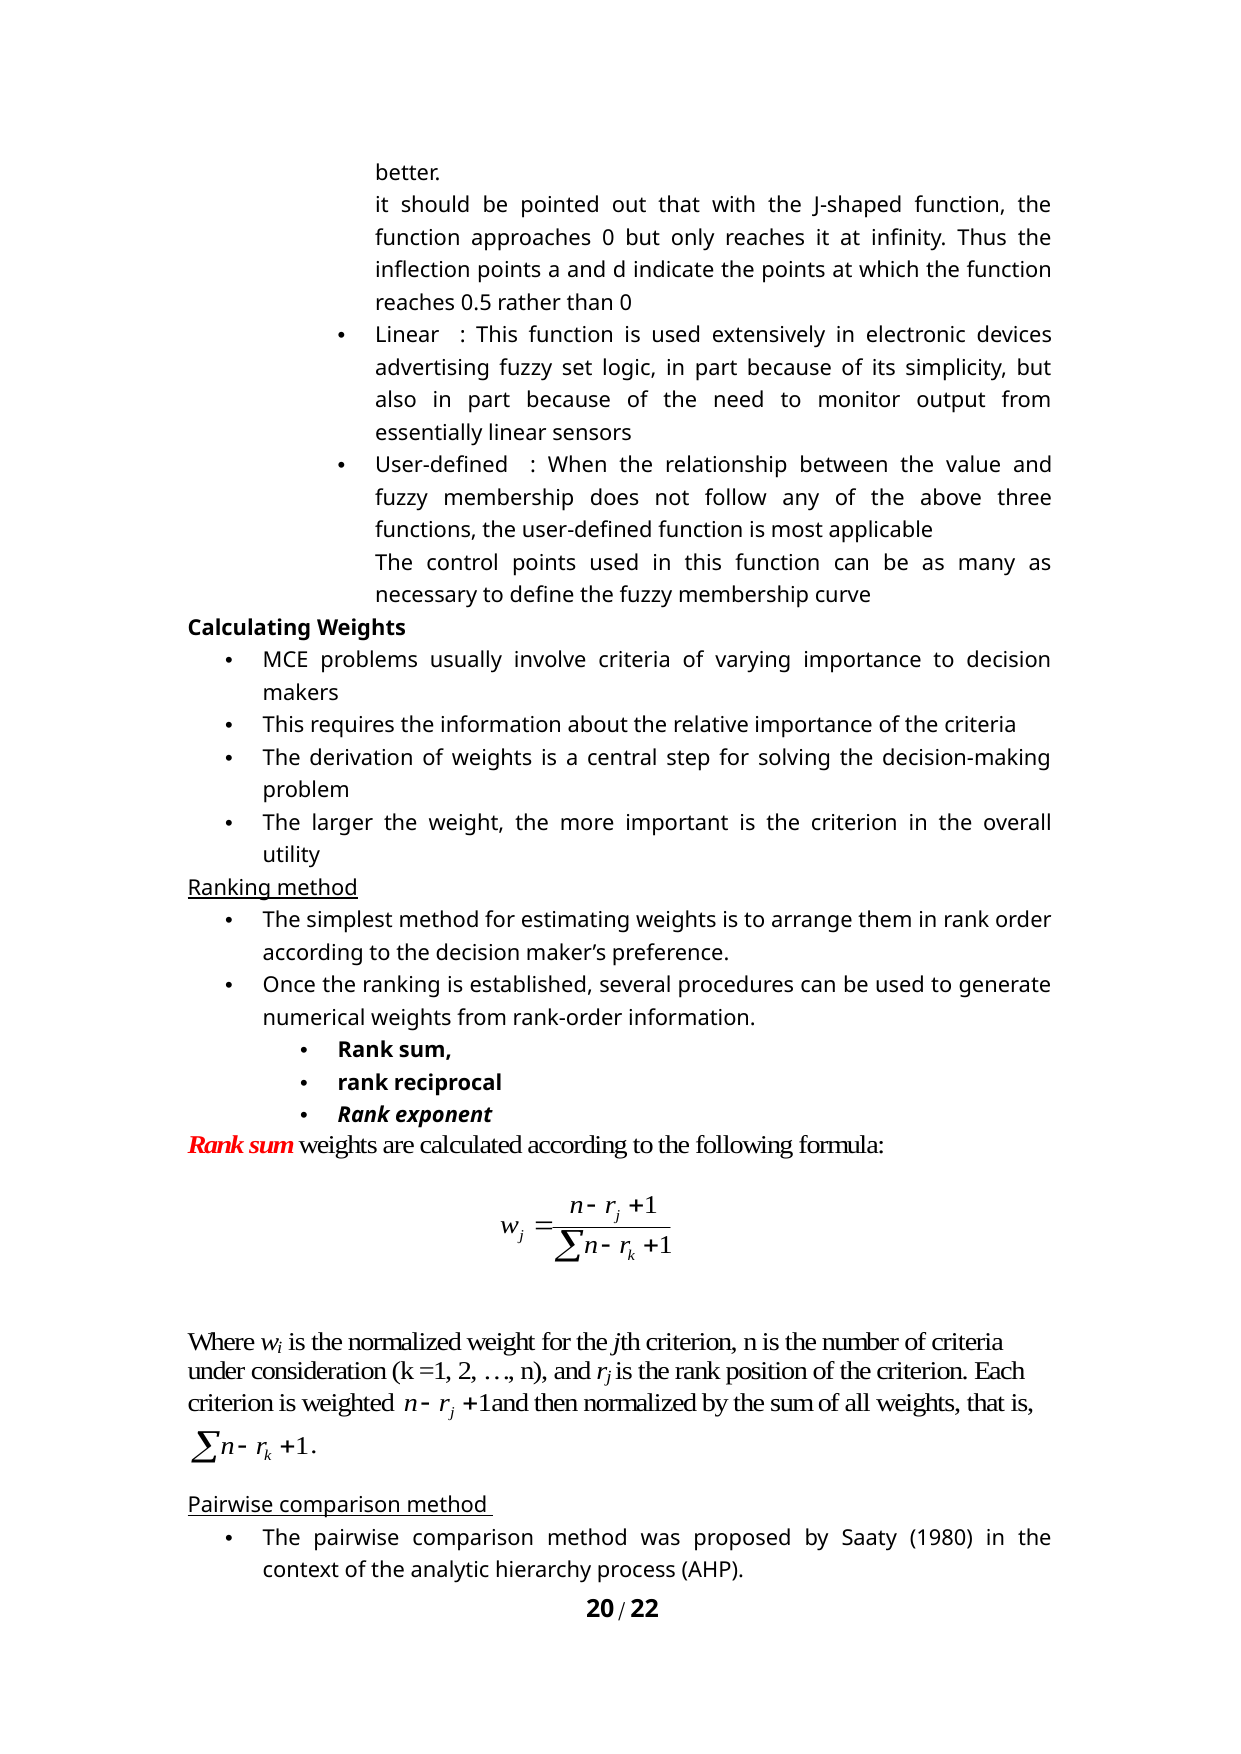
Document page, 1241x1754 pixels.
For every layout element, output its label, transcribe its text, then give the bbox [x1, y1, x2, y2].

list The larger the weight, the more important is the criterion in the overall utility [225, 806, 1053, 871]
list rank reciprocal [300, 1066, 1053, 1098]
list This requires the information about the relative importance of the criteria [225, 708, 1053, 741]
list Once the ranking is established, several procedures can be used to generate numerical weights from rank-order information. [225, 968, 1053, 1033]
text Pairwise comparison method [187, 1488, 1053, 1521]
list Rank exponent [300, 1098, 1053, 1131]
list User-defined : When the relationship between the value and fuzzy membership does not follow any of the above three functions, the user-defined function is most applicable [337, 448, 1053, 546]
text The control points used in this function can be as many as necessary to define the fuzzy membership curve [375, 546, 1053, 611]
text Ranking method [187, 871, 1053, 903]
list The pairwise comparison method was proposed by Saaty (1980) in the context of the analytic hierarchy process (AHP). [225, 1521, 1053, 1586]
list Rank sum, [300, 1033, 1053, 1066]
list Linear : This function is used extensively in electronic devices advertising fuzzy set logic, in part because of its simplicity, but also in part because of the need to monitor output from essentially linear sensors [337, 318, 1053, 448]
list The derivation of weights is a central step for solving the decision-making problem [225, 741, 1053, 806]
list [337, 156, 1053, 188]
list The simplest method for estimating weights is to arrange them in rank order according to the decision maker’s preference. [225, 903, 1053, 968]
text it should be pointed out that with the J-shaped function, the function approaches 0 but only reaches it at infinity. Thus the inflection points a and d indicate the points at which the function reaches 0.5 rather than 0 [375, 188, 1053, 318]
text Calculating Weights [187, 611, 1053, 643]
list MCE problems usually involve criteria of varying importance to decision makers [225, 643, 1053, 708]
